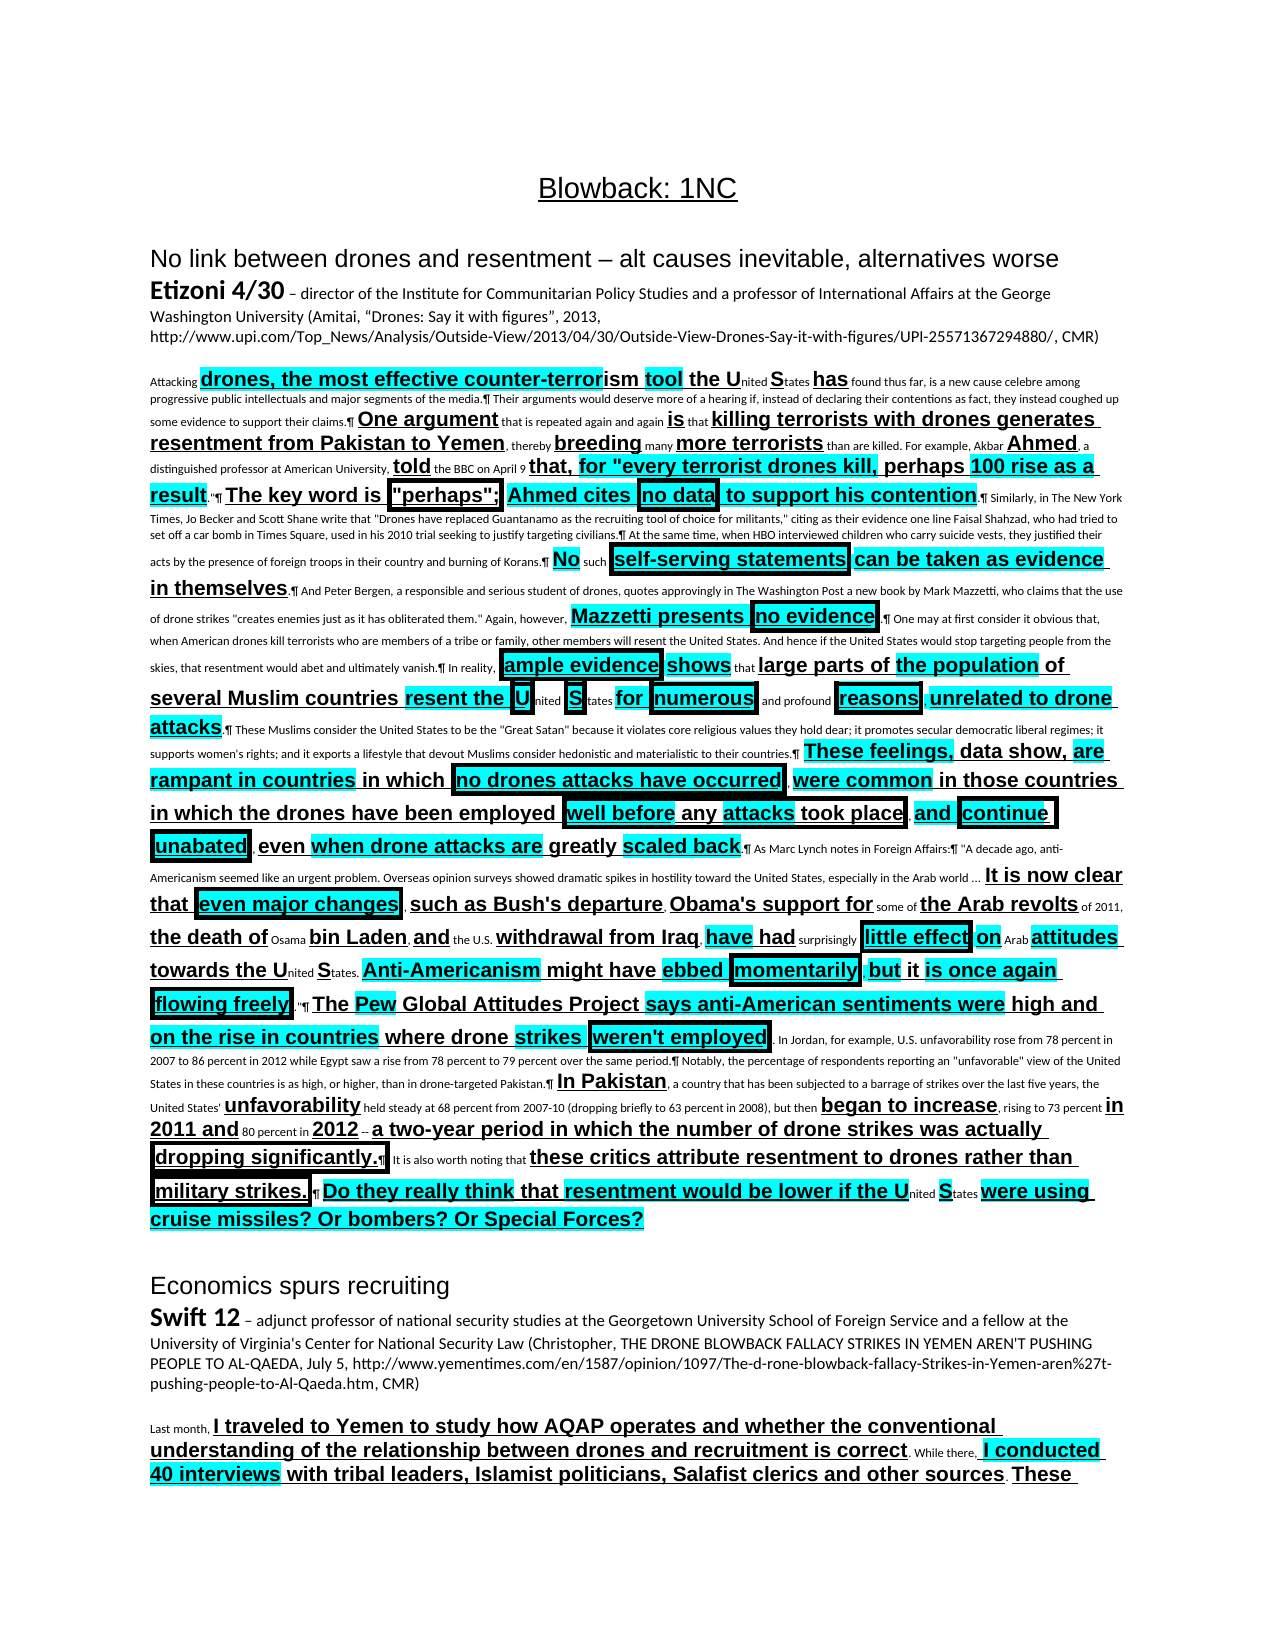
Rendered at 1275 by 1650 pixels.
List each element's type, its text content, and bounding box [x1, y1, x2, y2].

text Attacking drones, the most effective counter-terrorism tool the United States has found thus far, is a new cause celebre among progressive public intellectuals and major segments of the media.¶ Their arguments would deserve more of a hearing if, instead of declaring their contentions as fact, they instead coughed up some evidence to support their claims.¶ One argument that is repeated again and again is that killing terrorists with drones generates resentment from Pakistan to Yemen, thereby breeding many more terrorists than are killed. For example, Akbar Ahmed, a distinguished professor at American University, told the BBC on April 9 that, for "every terrorist drones kill, perhaps 100 rise as a result."¶ The key word is "perhaps"; Ahmed cites no data to support his contention.¶ Similarly, in The New York Times, Jo Becker and Scott Shane write that "Drones have replaced Guantanamo as the recruiting tool of choice for militants," citing as their evidence one line Faisal Shahzad, who had tried to set off a car bomb in Times Square, used in his 2010 trial seeking to justify targeting civilians.¶ At the same time, when HBO interviewed children who carry suicide vests, they justified their acts by the presence of foreign troops in their country and burning of Korans.¶ No such self-serving statements can be taken as evidence in themselves.¶ And Peter Bergen, a responsible and serious student of drones, quotes approvingly in The Washington Post a new book by Mark Mazzetti, who claims that the use of drone strikes "creates enemies just as it has obliterated them." Again, however, Mazzetti presents no evidence.¶ One may at first consider it obvious that, when American drones kill terrorists who are members of a tribe or family, other members will resent the United States. And hence if the United States would stop targeting people from the skies, that resentment would abet and ultimately vanish.¶ In reality, ample evidence shows that large parts of the population of several Muslim countries resent the United States for numerous and profound reasons, unrelated to drone attacks.¶ These Muslims consider the United States to be the "Great Satan" because it violates core religious values they hold dear; it promotes secular democratic liberal regimes; it supports women's rights; and it exports a lifestyle that devout Muslims consider hedonistic and materialistic to their countries.¶ These feelings, data show, are rampant in countries in which no drones attacks have occurred, were common in those countries in which the drones have been employed well before any attacks took place, and continue unabated, even when drone attacks are greatly scaled back.¶ As Marc Lynch notes in Foreign Affairs:¶ "A decade ago, anti-Americanism seemed like an urgent problem. Overseas opinion surveys showed dramatic spikes in hostility toward the United States, especially in the Arab world ... It is now clear that even major changes, such as Bush's departure, Obama's support for some of the Arab revolts of 2011, the death of Osama bin Laden, and the U.S. withdrawal from Iraq, have had surprisingly little effect on Arab attitudes towards the United States. Anti-Americanism might have ebbed momentarily, but it is once again flowing freely."¶ The Pew Global Attitudes Project says anti-American sentiments were high and on the rise in countries where drone strikes weren't employed. In Jordan, for example, U.S. unfavorability rose from 78 percent in 2007 to 86 percent in 2012 while Egypt saw a rise from 78 percent to 79 percent over the same period.¶ Notably, the percentage of respondents reporting an "unfavorable" view of the United States in these countries is as high, or higher, than in drone-targeted Pakistan.¶ In Pakistan, a country that has been subjected to a barrage of strikes over the last five years, the United States' unfavorability held steady at 68 percent from 2007-10 (dropping briefly to 63 percent in 2008), but then began to increase, rising to 73 percent in 2011 and 80 percent in 2012 -- a two-year period in which the number of drone strikes was actually dropping significantly.¶ It is also worth noting that these critics attribute resentment to drones rather than military strikes.¶ Do they really think that resentment would be lower if the United States were using cruise missiles? Or bombers? Or Special Forces? [150, 367, 1125, 1231]
text Etizoni 4/30 – director of the Institute for Communitarian Policy Studies and a professor of International Affairs at the George Washington University (Amitai, “Drones: Say it with figures”, 2013, http://www.upi.com/Top_News/Analysis/Outside-View/2013/04/30/Outside-View-Drones-Say-it-with-figures/UPI-25571367294880/, CMR) [150, 273, 1125, 347]
subtitle Blowback: 1NC [150, 171, 1125, 204]
subtitle Economics spurs recruiting [150, 1271, 1125, 1300]
text Swift 12 – adjunct professor of national security studies at the Georgetown University School of Foreign Service and a fellow at the University of Virginia's Center for National Security Law (Christopher, THE DRONE BLOWBACK FALLACY STRIKES IN YEMEN AREN'T PUSHING PEOPLE TO AL-QAEDA, July 5, http://www.yementimes.com/en/1587/opinion/1097/The-d-rone-blowback-fallacy-Strikes-in-Yemen-aren%27t-pushing-people-to-Al-Qaeda.htm, CMR) [150, 1300, 1125, 1394]
subtitle No link between drones and resentment – alt causes inevitable, alternatives worse [150, 244, 1125, 273]
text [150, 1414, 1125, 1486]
